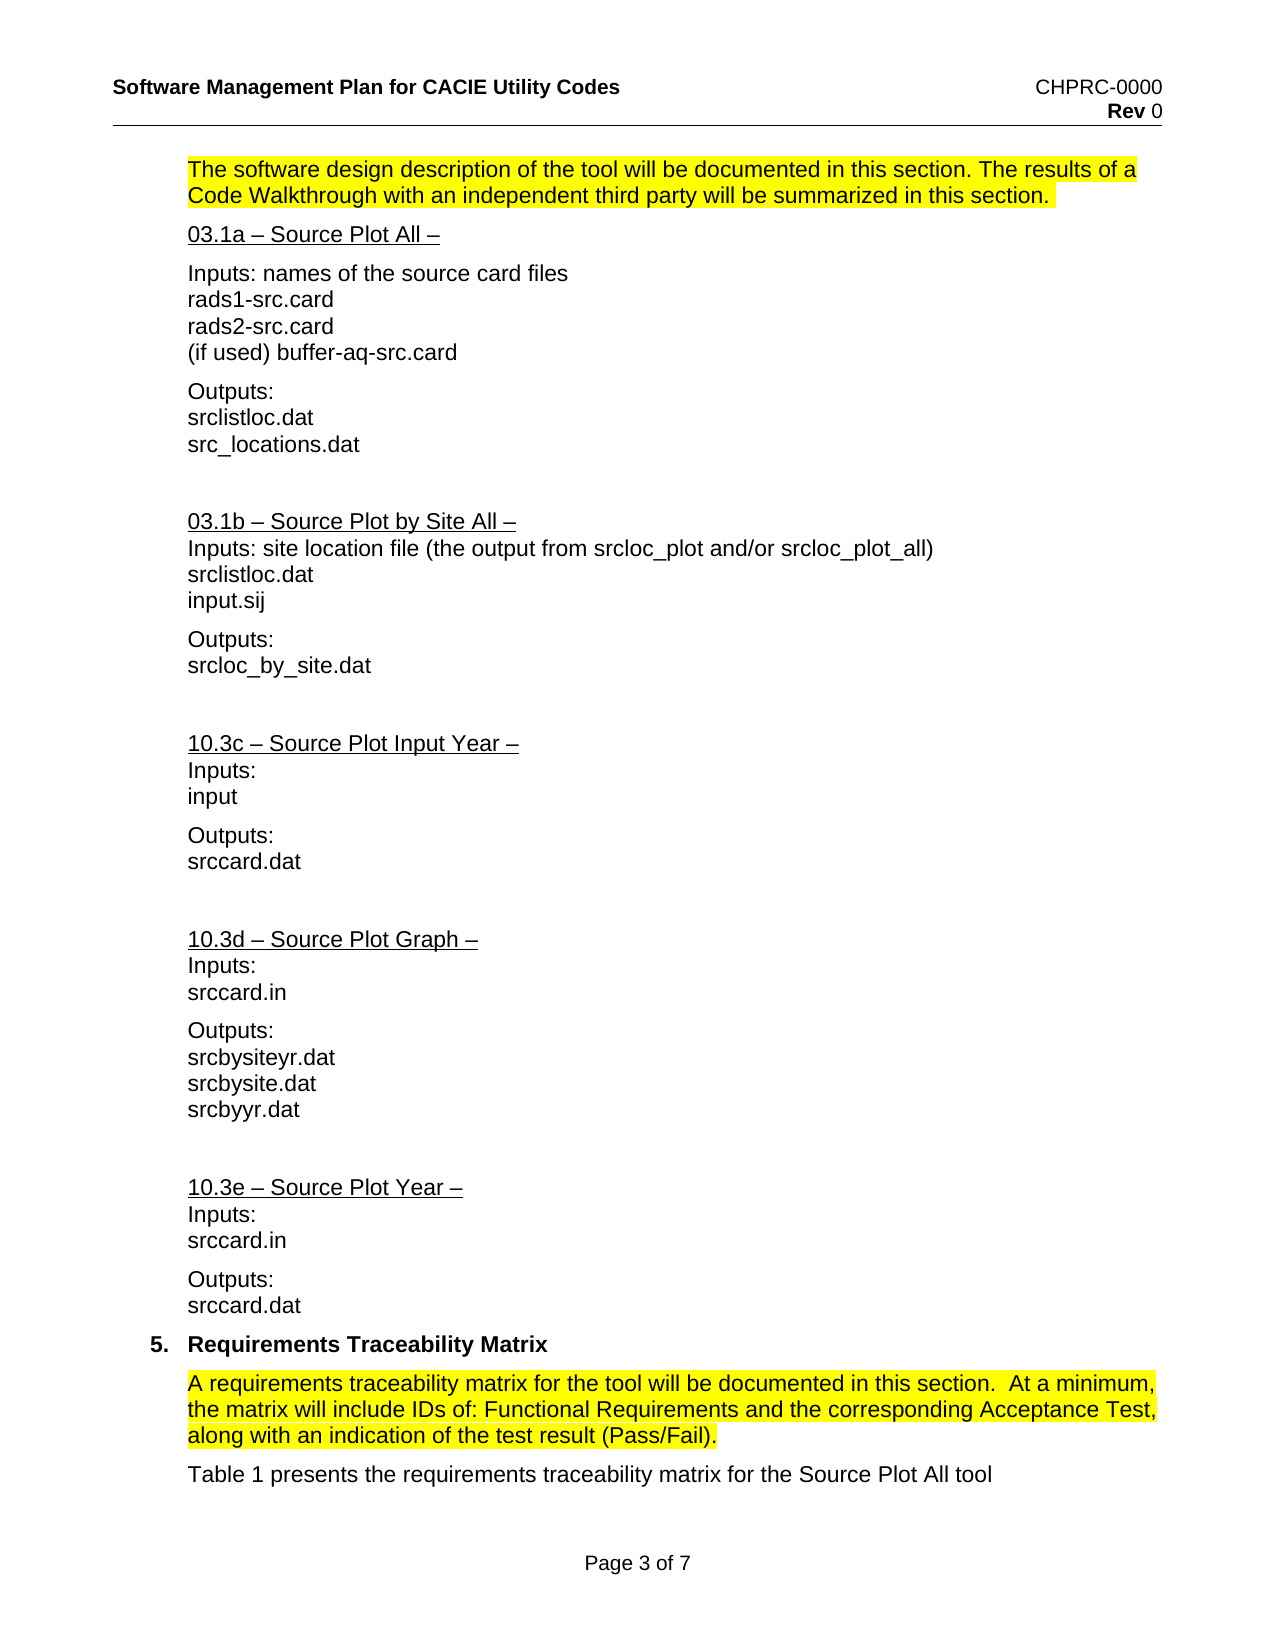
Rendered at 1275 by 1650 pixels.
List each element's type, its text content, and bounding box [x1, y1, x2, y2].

text 10.3e – Source Plot Year – [187, 1174, 1162, 1201]
text srcloc_by_site.dat [187, 652, 1162, 679]
text Outputs: [187, 626, 1162, 652]
list Requirements Traceability Matrix [150, 1331, 1162, 1357]
text src_locations.dat [187, 431, 1162, 457]
text Inputs: [187, 1201, 1162, 1227]
text rads1-src.card [187, 286, 1162, 313]
text Outputs: [187, 1266, 1162, 1292]
text srccard.dat [187, 848, 1162, 874]
text Inputs: [187, 952, 1162, 978]
text Outputs: [187, 378, 1162, 404]
text Table 1 presents the requirements traceability matrix for the Source Plot All tool [187, 1461, 1162, 1488]
text input [187, 783, 1162, 809]
text Outputs: [187, 822, 1162, 848]
text srccard.in [187, 978, 1162, 1005]
text (if used) buffer-aq-src.card [187, 339, 1162, 365]
text Inputs: names of the source card files [187, 260, 1162, 286]
text input.sij [187, 587, 1162, 614]
text rads2-src.card [187, 313, 1162, 339]
text srccard.dat [187, 1292, 1162, 1318]
text A requirements traceability matrix for the tool will be documented in this section. At a minimum, the matrix will include IDs of: Functional Requirements and the corresponding Acceptance Test, along with an indication of the test result (Pass/Fail). [187, 1370, 1162, 1449]
text 10.3c – Source Plot Input Year – [187, 730, 1162, 757]
text 03.1a – Source Plot All – [187, 221, 1162, 247]
text srcbysiteyr.dat [187, 1044, 1162, 1070]
text Inputs: site location file (the output from srcloc_plot and/or srcloc_plot_all) [187, 534, 1162, 561]
text Outputs: [187, 1017, 1162, 1044]
text srcbyyr.dat [187, 1096, 1162, 1123]
text srccard.in [187, 1227, 1162, 1253]
text Inputs: [187, 757, 1162, 783]
text srcbysite.dat [112, 1070, 1162, 1096]
text srclistloc.dat [187, 404, 1162, 431]
text 03.1b – Source Plot by Site All – [187, 508, 1162, 534]
text srclistloc.dat [187, 561, 1162, 587]
text 10.3d – Source Plot Graph – [187, 926, 1162, 952]
